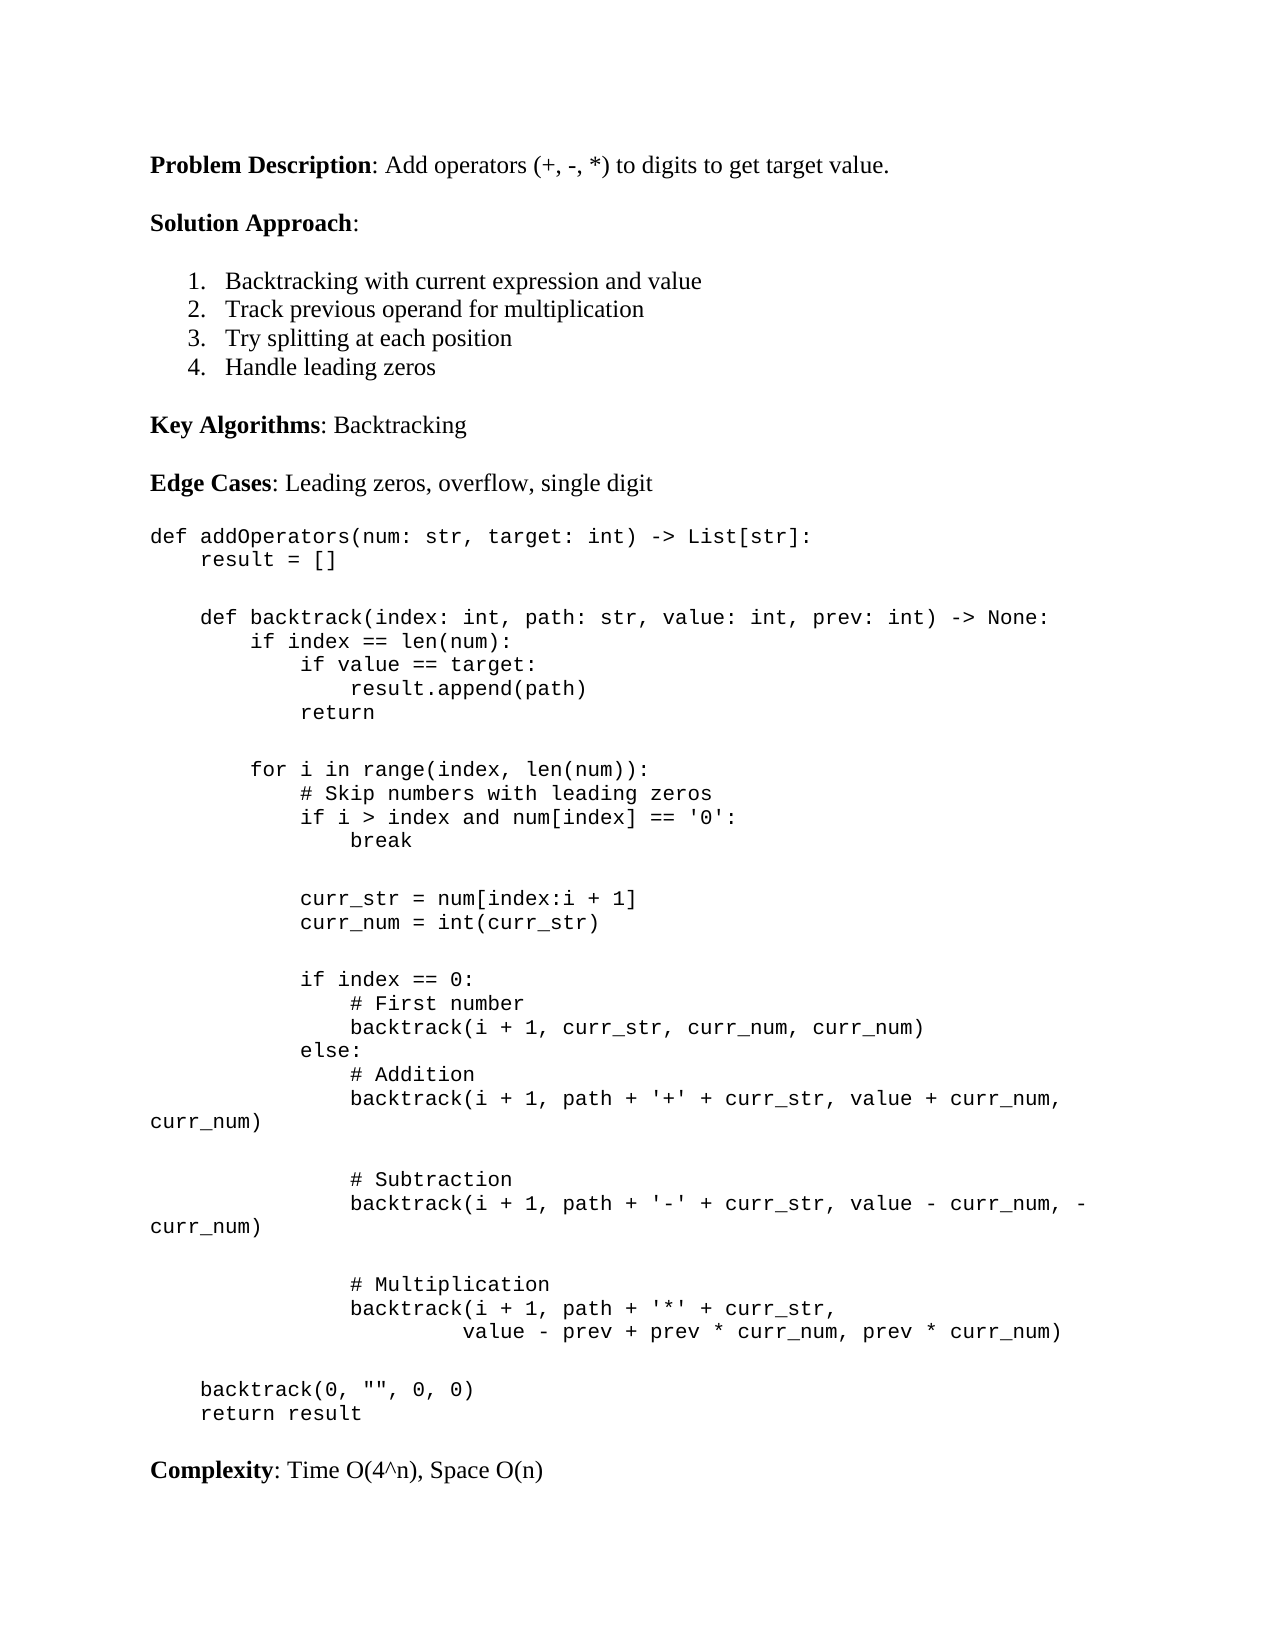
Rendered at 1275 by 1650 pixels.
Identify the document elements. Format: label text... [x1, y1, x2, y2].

list Handle leading zeros [187, 352, 1125, 381]
text backtrack(i + 1, curr_str, curr_num, curr_num) [150, 1017, 1125, 1040]
list Backtracking with current expression and value [187, 266, 1125, 294]
text # Addition [150, 1064, 1125, 1088]
text def addOperators(num: str, target: int) -> List[str]: [150, 526, 1125, 549]
text else: [150, 1040, 1125, 1064]
text backtrack(0, "", 0, 0) [150, 1379, 1125, 1403]
text return result [150, 1403, 1125, 1426]
text if index == 0: [150, 969, 1125, 993]
text for i in range(index, len(num)): [150, 759, 1125, 783]
list Try splitting at each position [187, 323, 1125, 352]
text # First number [150, 993, 1125, 1017]
text backtrack(i + 1, path + '*' + curr_str, [150, 1298, 1125, 1321]
text Key Algorithms: Backtracking [150, 410, 1125, 439]
text if value == target: [150, 654, 1125, 678]
text Complexity: Time O(4^n), Space O(n) [150, 1456, 1125, 1484]
text curr_str = num[index:i + 1] [150, 888, 1125, 912]
text backtrack(i + 1, path + '-' + curr_str, value - curr_num, -curr_num) [150, 1193, 1125, 1240]
text value - prev + prev * curr_num, prev * curr_num) [150, 1321, 1125, 1345]
text Problem Description: Add operators (+, -, *) to digits to get target value. [150, 150, 1125, 179]
text Edge Cases: Leading zeros, overflow, single digit [150, 468, 1125, 497]
text # Multiplication [150, 1274, 1125, 1298]
text result = [] [150, 549, 1125, 573]
text backtrack(i + 1, path + '+' + curr_str, value + curr_num, curr_num) [150, 1088, 1125, 1135]
text def backtrack(index: int, path: str, value: int, prev: int) -> None: [150, 607, 1125, 631]
text return [150, 702, 1125, 725]
list Track previous operand for multiplication [187, 294, 1125, 323]
text # Subtraction [150, 1169, 1125, 1193]
text break [150, 830, 1125, 854]
text curr_num = int(curr_str) [150, 912, 1125, 935]
text if i > index and num[index] == '0': [150, 807, 1125, 830]
text result.append(path) [150, 678, 1125, 702]
text if index == len(num): [150, 631, 1125, 654]
text Solution Approach: [150, 208, 1125, 237]
text # Skip numbers with leading zeros [150, 783, 1125, 807]
